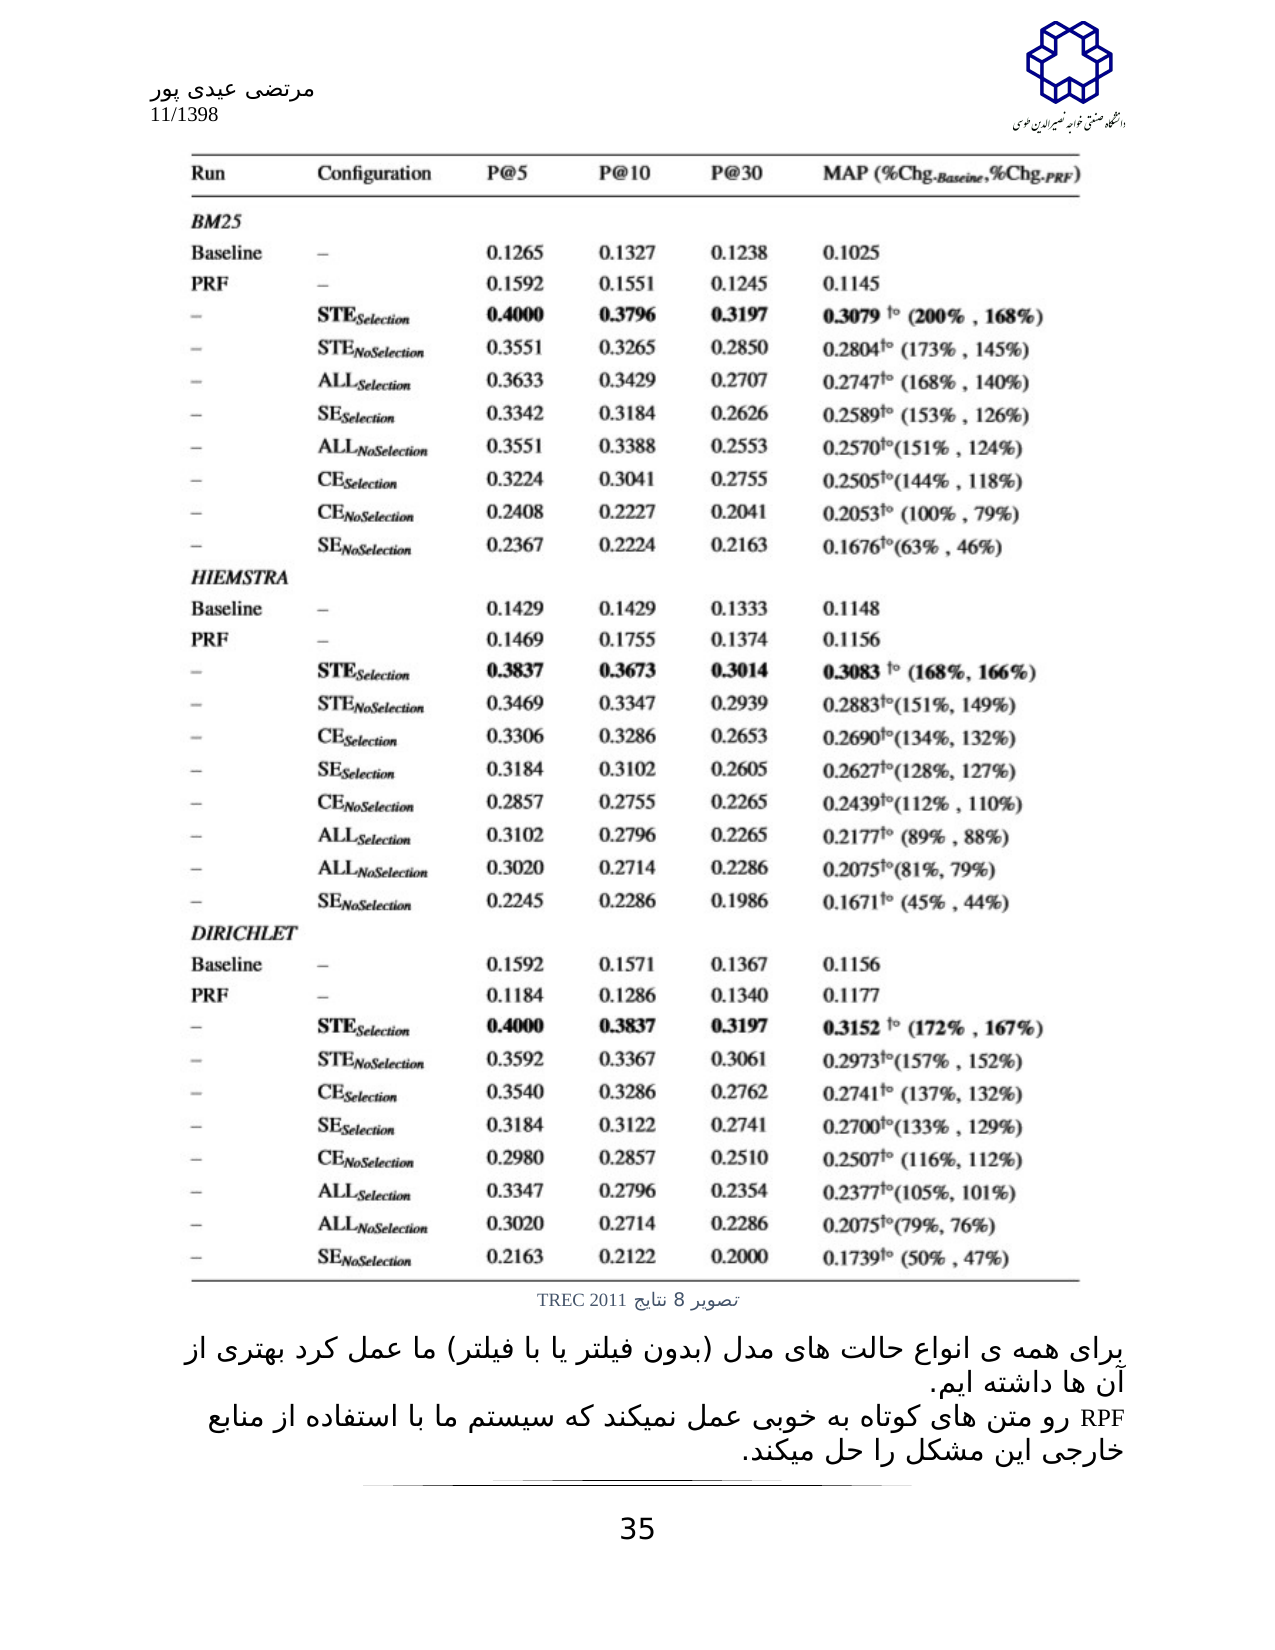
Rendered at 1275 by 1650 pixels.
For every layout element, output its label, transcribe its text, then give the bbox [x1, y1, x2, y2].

text RPF رو متن های کوتاه به خوبی عمل نمیکند که سیستم ما با استفاده از منابع خارجی این مشکل را حل میکند. [150, 1399, 1125, 1467]
picture [179, 150, 1096, 1289]
text تصویر 8 نتایج TREC 2011 [150, 1289, 1125, 1311]
text برای همه ی انواع حالت های مدل (بدون فیلتر یا با فیلتر) ما عمل کرد بهتری از آن ها داشته ایم. [150, 1332, 1125, 1399]
picture [1013, 21, 1125, 134]
